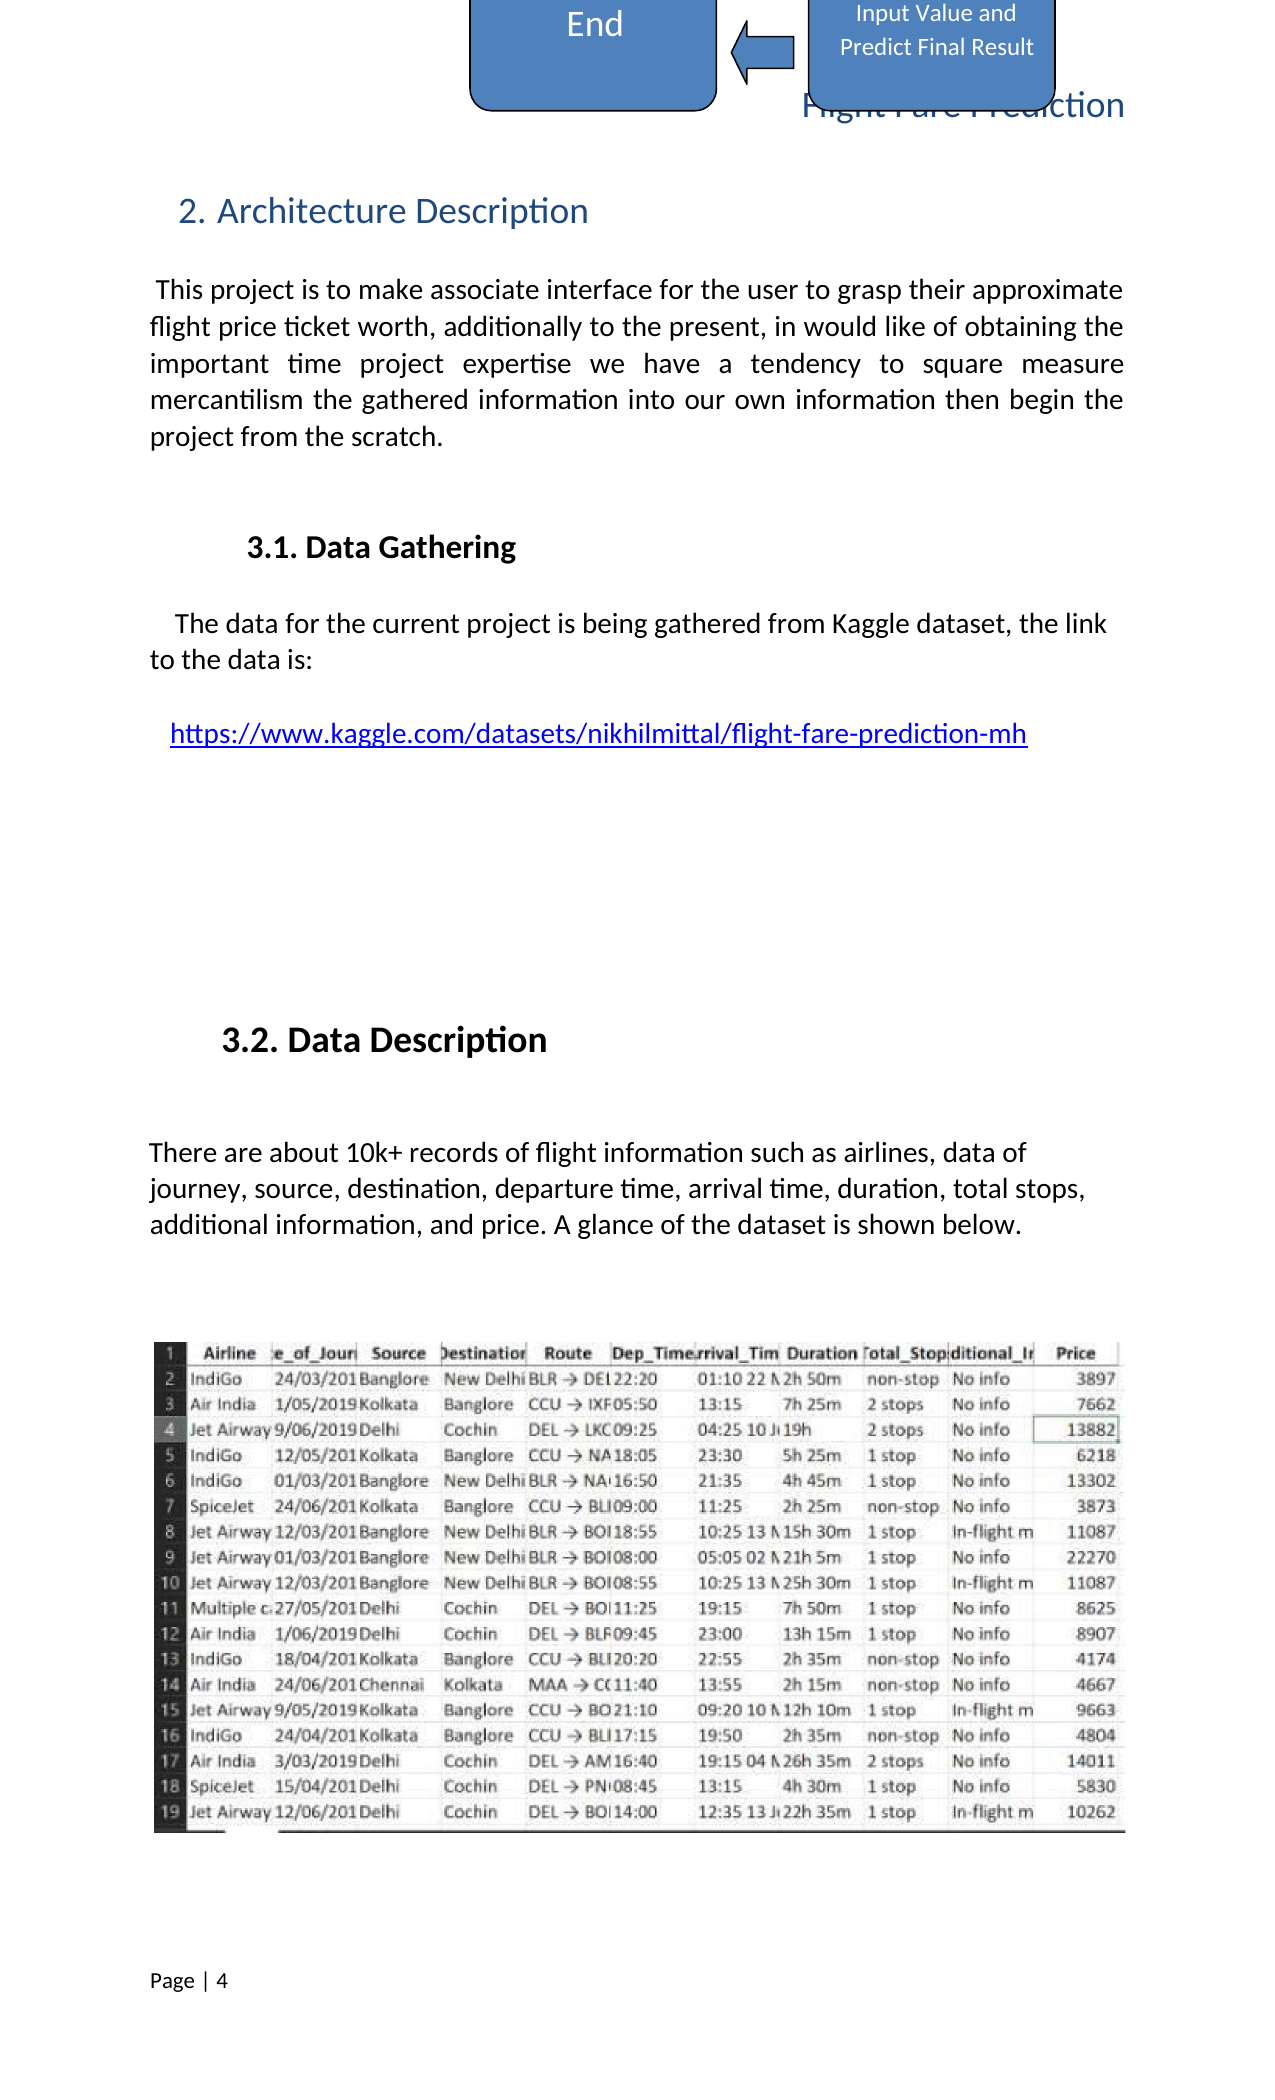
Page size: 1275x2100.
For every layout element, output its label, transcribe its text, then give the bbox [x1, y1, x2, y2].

text There are about 10k+ records of flight information such as airlines, data of journey, source, destination, departure time, arrival time, duration, total stops, additional information, and price. A glance of the dataset is shown below. [148, 1134, 1125, 1242]
text https://www.kaggle.com/datasets/nikhilmittal/flight-fare-prediction-mh [150, 715, 1125, 751]
picture [153, 1341, 1126, 1833]
text 2. Architecture Description [178, 187, 1127, 232]
subtitle 3.1. Data Gathering [148, 526, 1127, 567]
text This project is to make associate interface for the user to grasp their approximate flight price ticket worth, additionally to the present, in would like of obtaining the important time project expertise we have a tendency to square measure mercantilism the gathered information into our own information then begin the project from the scratch. [148, 272, 1125, 454]
text The data for the current project is being gathered from Kaggle dataset, the link to the data is: [148, 605, 1125, 677]
subtitle 3.2. Data Description [148, 1016, 1127, 1062]
